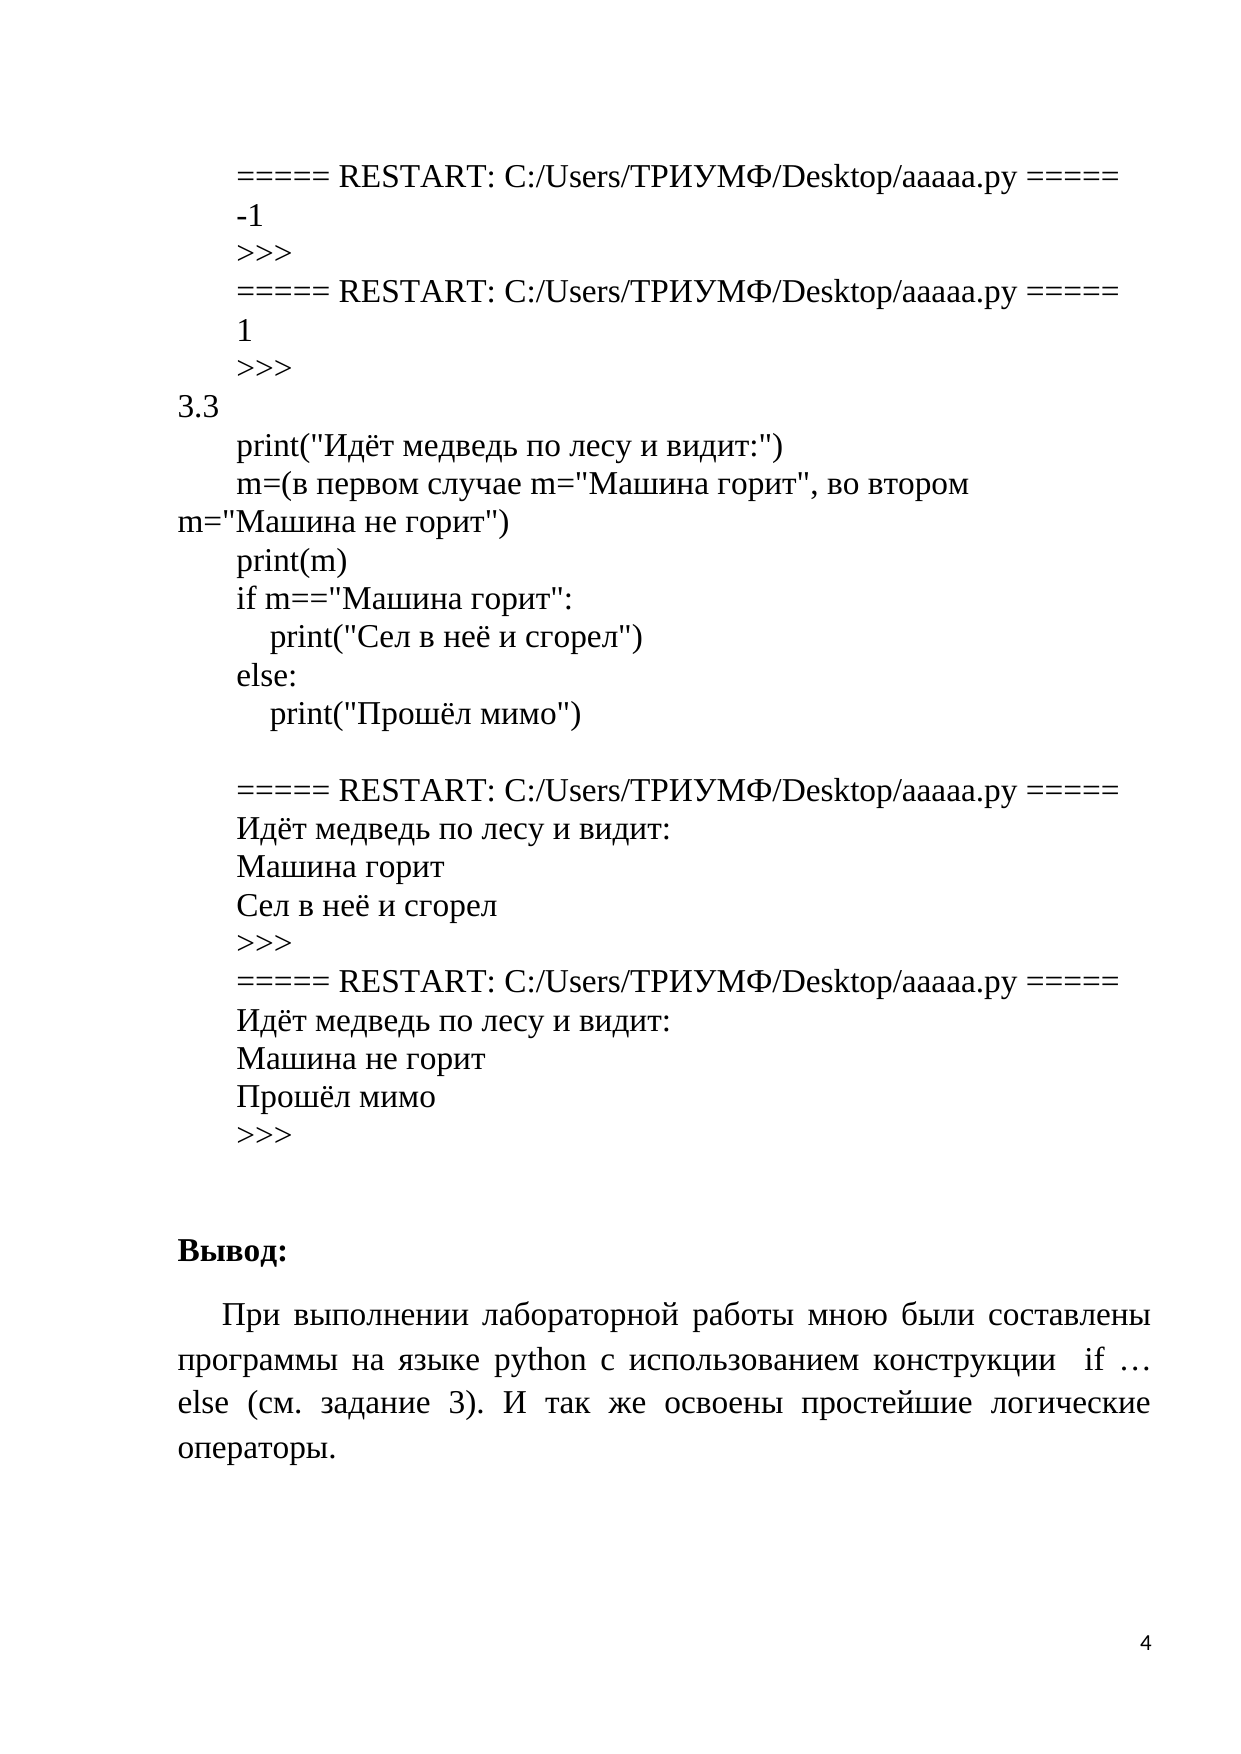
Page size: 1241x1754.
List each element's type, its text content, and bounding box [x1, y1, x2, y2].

text 3.3 [177, 386, 1152, 425]
text Идёт медведь по лесу и видит: [177, 808, 1152, 846]
text print("Прошёл мимо") [177, 693, 1152, 731]
text >>> [177, 233, 1152, 271]
text >>> [177, 348, 1152, 386]
text print(m) [177, 540, 1152, 578]
text ===== RESTART: C:/Users/ТРИУМФ/Desktop/aaaaa.py ===== [177, 770, 1152, 808]
text Машина не горит [177, 1038, 1152, 1076]
text -1 [177, 195, 1152, 233]
text print("Идёт медведь по лесу и видит:") [177, 425, 1152, 463]
text >>> [177, 1115, 1152, 1153]
text if m=="Машина горит": [177, 578, 1152, 616]
text else: [177, 655, 1152, 693]
text Сел в неё и сгорел [177, 885, 1152, 923]
text Вывод: [177, 1230, 1152, 1268]
text ===== RESTART: C:/Users/ТРИУМФ/Desktop/aaaaa.py ===== [177, 961, 1152, 1000]
text Идёт медведь по лесу и видит: [177, 1000, 1152, 1038]
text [177, 156, 1152, 195]
text 1 [177, 310, 1152, 348]
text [177, 271, 1152, 310]
text m=(в первом случае m="Машина горит", во втором m="Машина не горит") [177, 463, 1152, 540]
text print("Сел в неё и сгорел") [177, 616, 1152, 655]
text >>> [177, 923, 1152, 961]
list При выполнении лабораторной работы мною были составлены программы на языке python с использованием конструкции if … else (см. задание 3). И так же освоены простейшие логические операторы. [177, 1295, 1152, 1465]
text Прошёл мимо [177, 1076, 1152, 1115]
text Машина горит [177, 846, 1152, 885]
